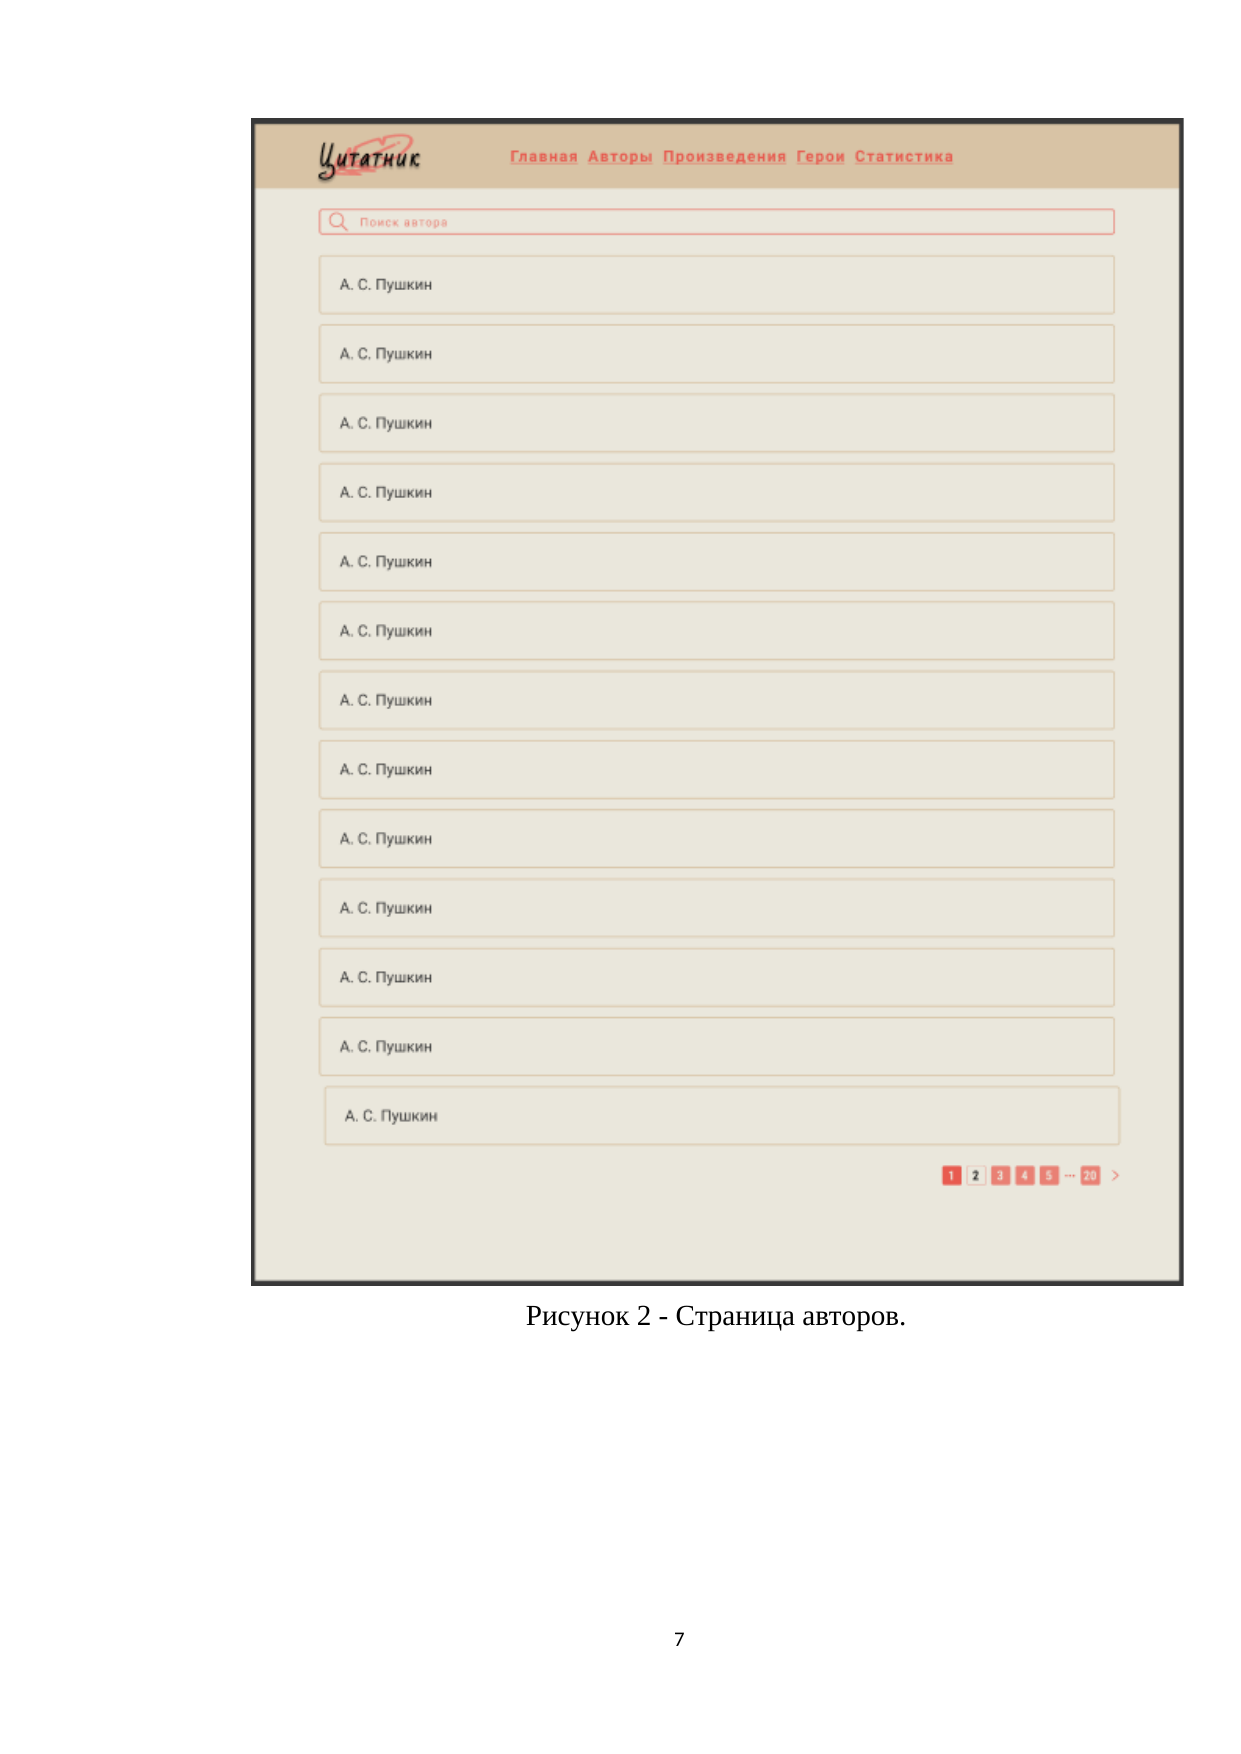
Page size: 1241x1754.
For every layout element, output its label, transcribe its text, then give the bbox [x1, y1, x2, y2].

picture [251, 118, 1184, 1286]
text Рисунок 2 - Страница авторов. [177, 1298, 1181, 1332]
